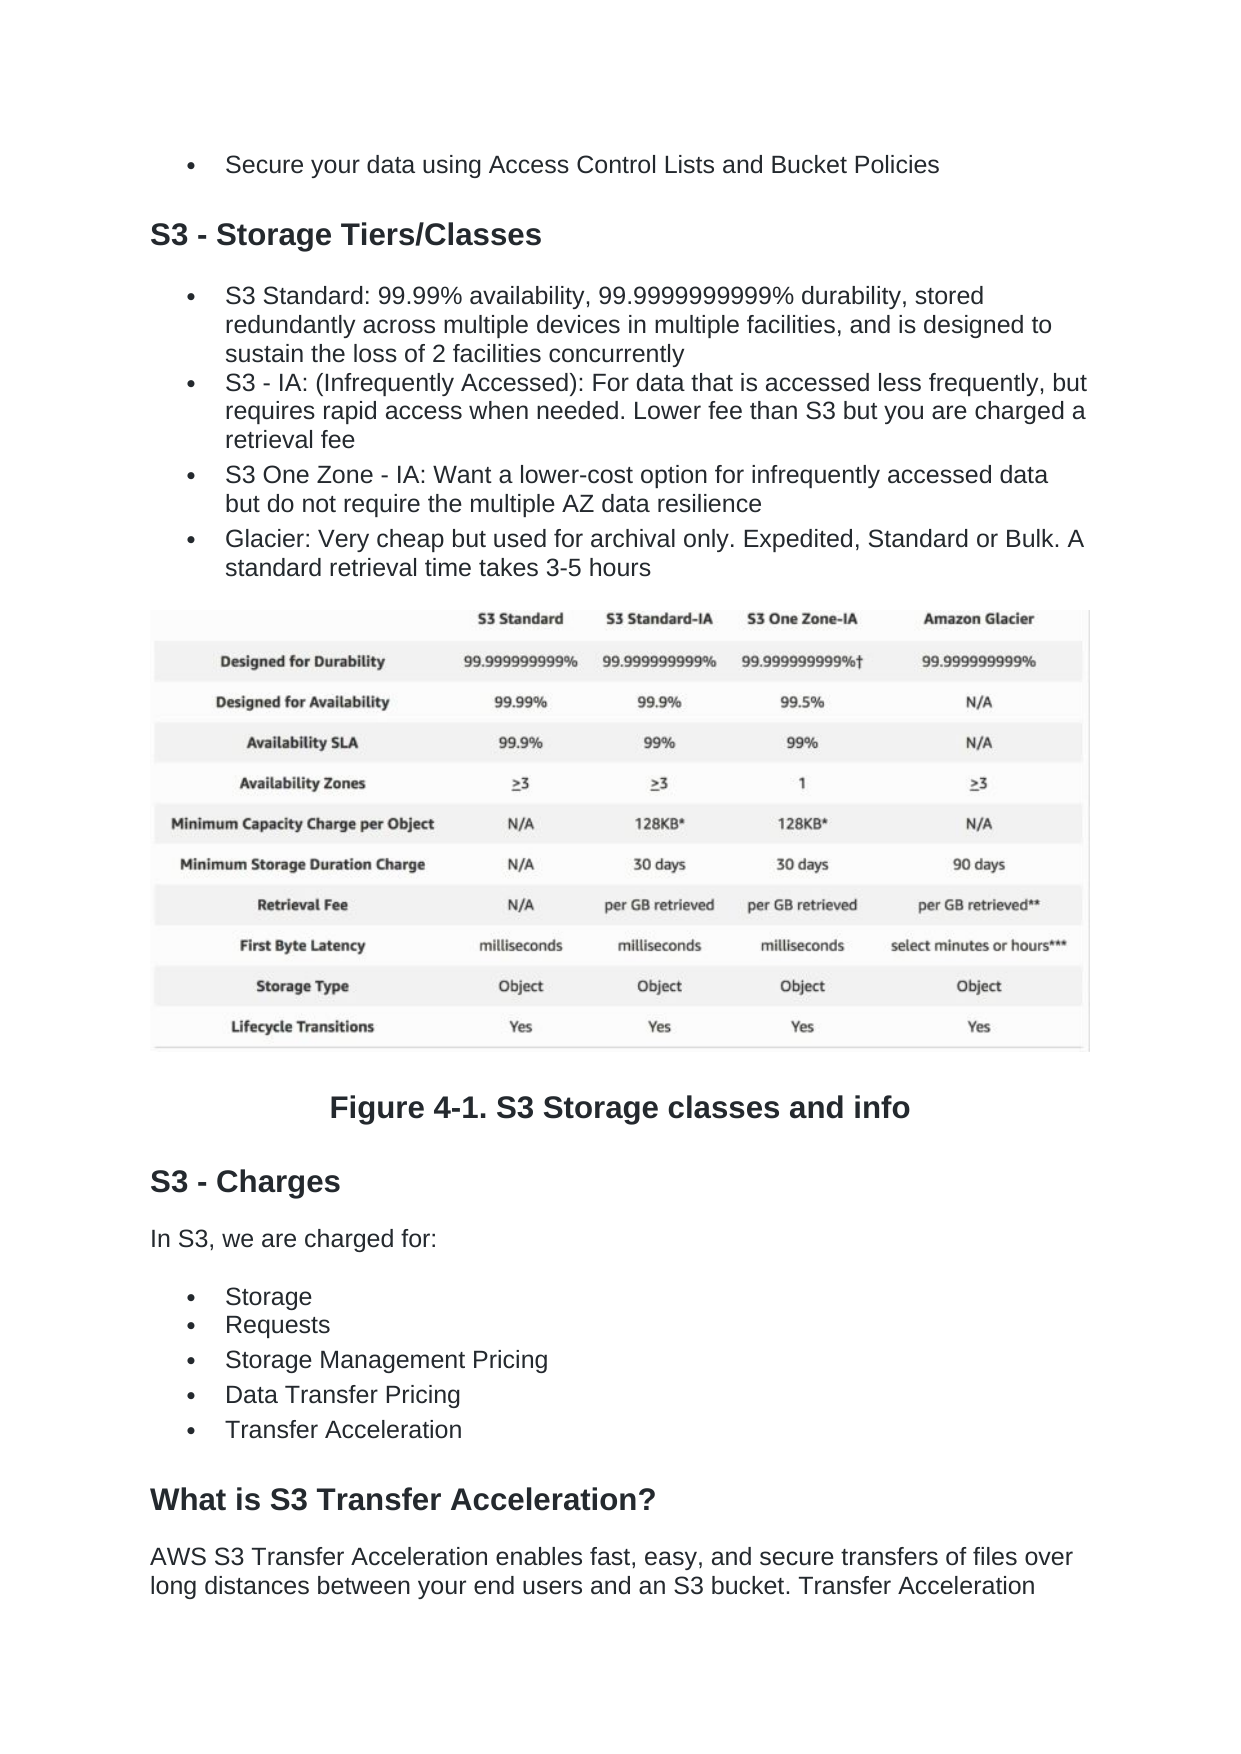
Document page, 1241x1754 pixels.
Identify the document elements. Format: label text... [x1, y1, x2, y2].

list Storage [187, 1281, 1090, 1310]
list S3 Standard: 99.99% availability, 99.9999999999% durability, stored redundantly across multiple devices in multiple facilities, and is designed to sustain the loss of 2 facilities concurrently [187, 281, 1090, 368]
text S3 - Charges [150, 1163, 1090, 1198]
list S3 - IA: (Infrequently Accessed): For data that is accessed less frequently, but requires rapid access when needed. Lower fee than S3 but you are charged a retrieval fee [187, 368, 1090, 454]
list S3 One Zone - IA: Want a lower-cost option for infrequently accessed data but do not require the multiple AZ data resilience [187, 460, 1090, 518]
list Data Transfer Pricing [187, 1380, 1090, 1409]
list Requests [187, 1310, 1090, 1339]
text What is S3 Transfer Acceleration? [150, 1481, 1090, 1517]
list Transfer Acceleration [187, 1415, 1090, 1444]
list Secure your data using Access Control Lists and Bucket Policies [187, 150, 1090, 179]
text Figure 4-1. S3 Storage classes and info [150, 1089, 1090, 1125]
picture [150, 610, 1090, 1052]
text In S3, we are charged for: [150, 1223, 1090, 1252]
list Storage Management Pricing [187, 1345, 1090, 1374]
list Glacier: Very cheap but used for archival only. Expedited, Standard or Bulk. A standard retrieval time takes 3-5 hours [187, 524, 1090, 581]
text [150, 1542, 1090, 1600]
text S3 - Storage Tiers/Classes [150, 216, 1090, 252]
